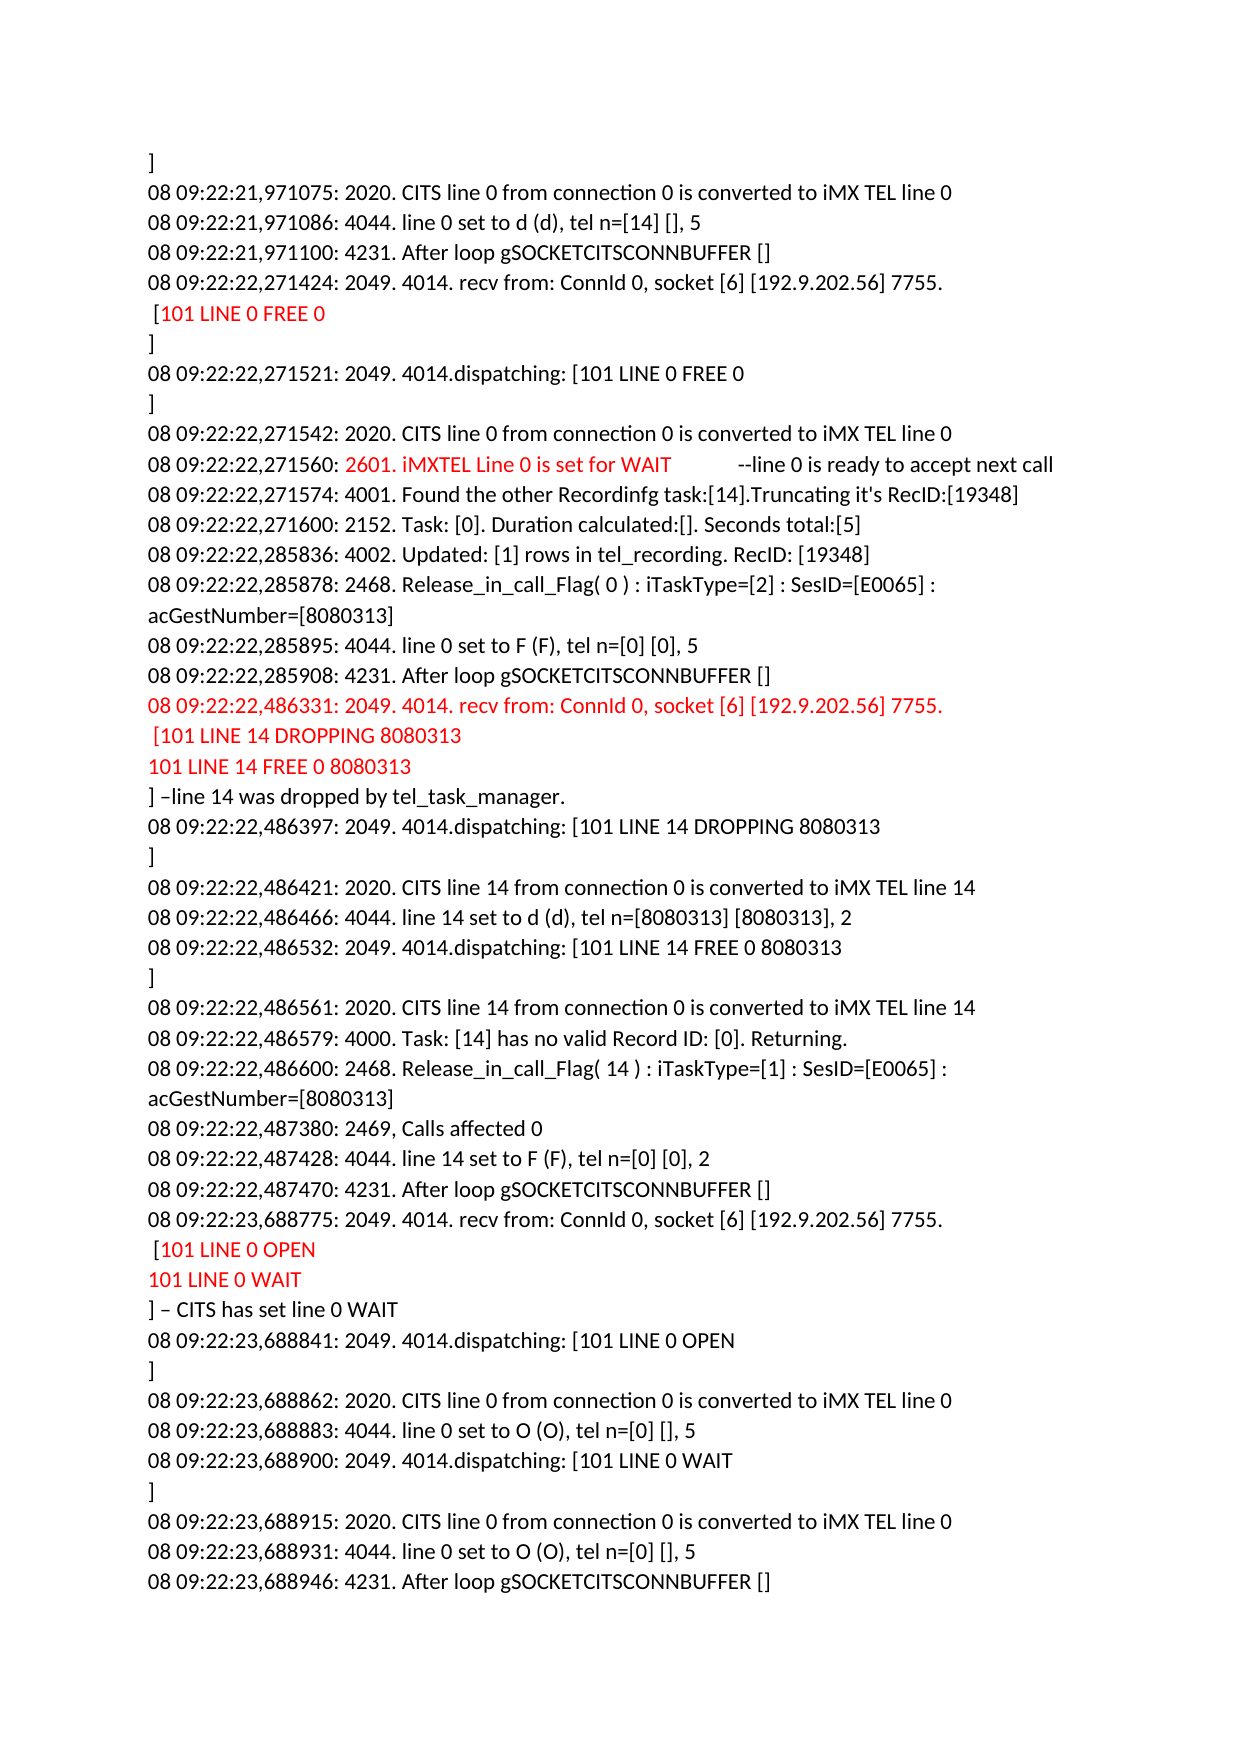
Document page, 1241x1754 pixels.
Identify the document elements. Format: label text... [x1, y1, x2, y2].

text 101 LINE 0 WAIT [148, 1265, 1093, 1293]
text 08 09:22:23,688931: 4044. line 0 set to O (O), tel n=[0] [], 5 [148, 1537, 1093, 1565]
text 08 09:22:22,271574: 4001. Found the other Recordinfg task:[14].Truncating it's RecID:[19348] [148, 480, 1093, 508]
text 08 09:22:21,971086: 4044. line 0 set to d (d), tel n=[14] [], 5 [148, 208, 1093, 236]
text 08 09:22:23,688841: 2049. 4014.dispatching: [101 LINE 0 OPEN [148, 1326, 1093, 1354]
text ] [148, 1477, 1093, 1505]
text 08 09:22:23,688862: 2020. CITS line 0 from connection 0 is converted to iMX TEL line 0 [148, 1386, 1093, 1414]
text 08 09:22:23,688915: 2020. CITS line 0 from connection 0 is converted to iMX TEL line 0 [148, 1507, 1093, 1535]
text 08 09:22:22,487428: 4044. line 14 set to F (F), tel n=[0] [0], 2 [148, 1144, 1093, 1172]
text ] [148, 329, 1093, 357]
text [101 LINE 0 FREE 0 [148, 299, 1093, 327]
text 08 09:22:22,486331: 2049. 4014. recv from: ConnId 0, socket [6] [192.9.202.56] 7755. [148, 691, 1093, 719]
text 08 09:22:23,688775: 2049. 4014. recv from: ConnId 0, socket [6] [192.9.202.56] 7755. [148, 1205, 1093, 1233]
text 08 09:22:22,486561: 2020. CITS line 14 from connection 0 is converted to iMX TEL line 14 [148, 993, 1093, 1021]
text 08 09:22:22,271600: 2152. Task: [0]. Duration calculated:[]. Seconds total:[5] [148, 510, 1093, 538]
text [101 LINE 0 OPEN [148, 1235, 1093, 1263]
text 08 09:22:22,486466: 4044. line 14 set to d (d), tel n=[8080313] [8080313], 2 [148, 903, 1093, 931]
text 08 09:22:22,271424: 2049. 4014. recv from: ConnId 0, socket [6] [192.9.202.56] 7755. [148, 268, 1093, 296]
text 101 LINE 14 FREE 0 8080313 [148, 752, 1093, 780]
text 08 09:22:22,285878: 2468. Release_in_call_Flag( 0 ) : iTaskType=[2] : SesID=[E0065] : acGestNumber=[8080313] [148, 571, 1093, 629]
text ] [148, 389, 1093, 417]
text 08 09:22:22,486532: 2049. 4014.dispatching: [101 LINE 14 FREE 0 8080313 [148, 933, 1093, 961]
text 08 09:22:21,971075: 2020. CITS line 0 from connection 0 is converted to iMX TEL line 0 [148, 178, 1093, 206]
text 08 09:22:22,486397: 2049. 4014.dispatching: [101 LINE 14 DROPPING 8080313 [148, 812, 1093, 840]
text 08 09:22:22,487470: 4231. After loop gSOCKETCITSCONNBUFFER [] [148, 1175, 1093, 1203]
text 08 09:22:23,688900: 2049. 4014.dispatching: [101 LINE 0 WAIT [148, 1447, 1093, 1474]
text ] – CITS has set line 0 WAIT [148, 1296, 1093, 1323]
text ] –line 14 was dropped by tel_task_manager. [148, 782, 1093, 810]
text 08 09:22:22,271521: 2049. 4014.dispatching: [101 LINE 0 FREE 0 [148, 359, 1093, 387]
text 08 09:22:22,285908: 4231. After loop gSOCKETCITSCONNBUFFER [] [148, 661, 1093, 689]
text ] [148, 148, 1093, 176]
text 08 09:22:22,271560: 2601. iMXTEL Line 0 is set for WAIT --line 0 is ready to accept next call [148, 450, 1093, 478]
text 08 09:22:22,486421: 2020. CITS line 14 from connection 0 is converted to iMX TEL line 14 [148, 873, 1093, 901]
text ] [148, 1356, 1093, 1384]
text ] [148, 963, 1093, 991]
text 08 09:22:22,486579: 4000. Task: [14] has no valid Record ID: [0]. Returning. [148, 1024, 1093, 1052]
text 08 09:22:21,971100: 4231. After loop gSOCKETCITSCONNBUFFER [] [148, 238, 1093, 266]
text 08 09:22:22,271542: 2020. CITS line 0 from connection 0 is converted to iMX TEL line 0 [148, 419, 1093, 447]
text 08 09:22:22,486600: 2468. Release_in_call_Flag( 14 ) : iTaskType=[1] : SesID=[E0065] : acGestNumber=[8080313] [148, 1054, 1093, 1112]
text 08 09:22:22,285895: 4044. line 0 set to F (F), tel n=[0] [0], 5 [148, 631, 1093, 659]
text 08 09:22:22,285836: 4002. Updated: [1] rows in tel_recording. RecID: [19348] [148, 540, 1093, 568]
text 08 09:22:23,688946: 4231. After loop gSOCKETCITSCONNBUFFER [] [148, 1567, 1093, 1595]
text 08 09:22:23,688883: 4044. line 0 set to O (O), tel n=[0] [], 5 [148, 1416, 1093, 1444]
text [101 LINE 14 DROPPING 8080313 [148, 722, 1093, 749]
text ] [148, 842, 1093, 870]
text 08 09:22:22,487380: 2469, Calls affected 0 [148, 1114, 1093, 1142]
